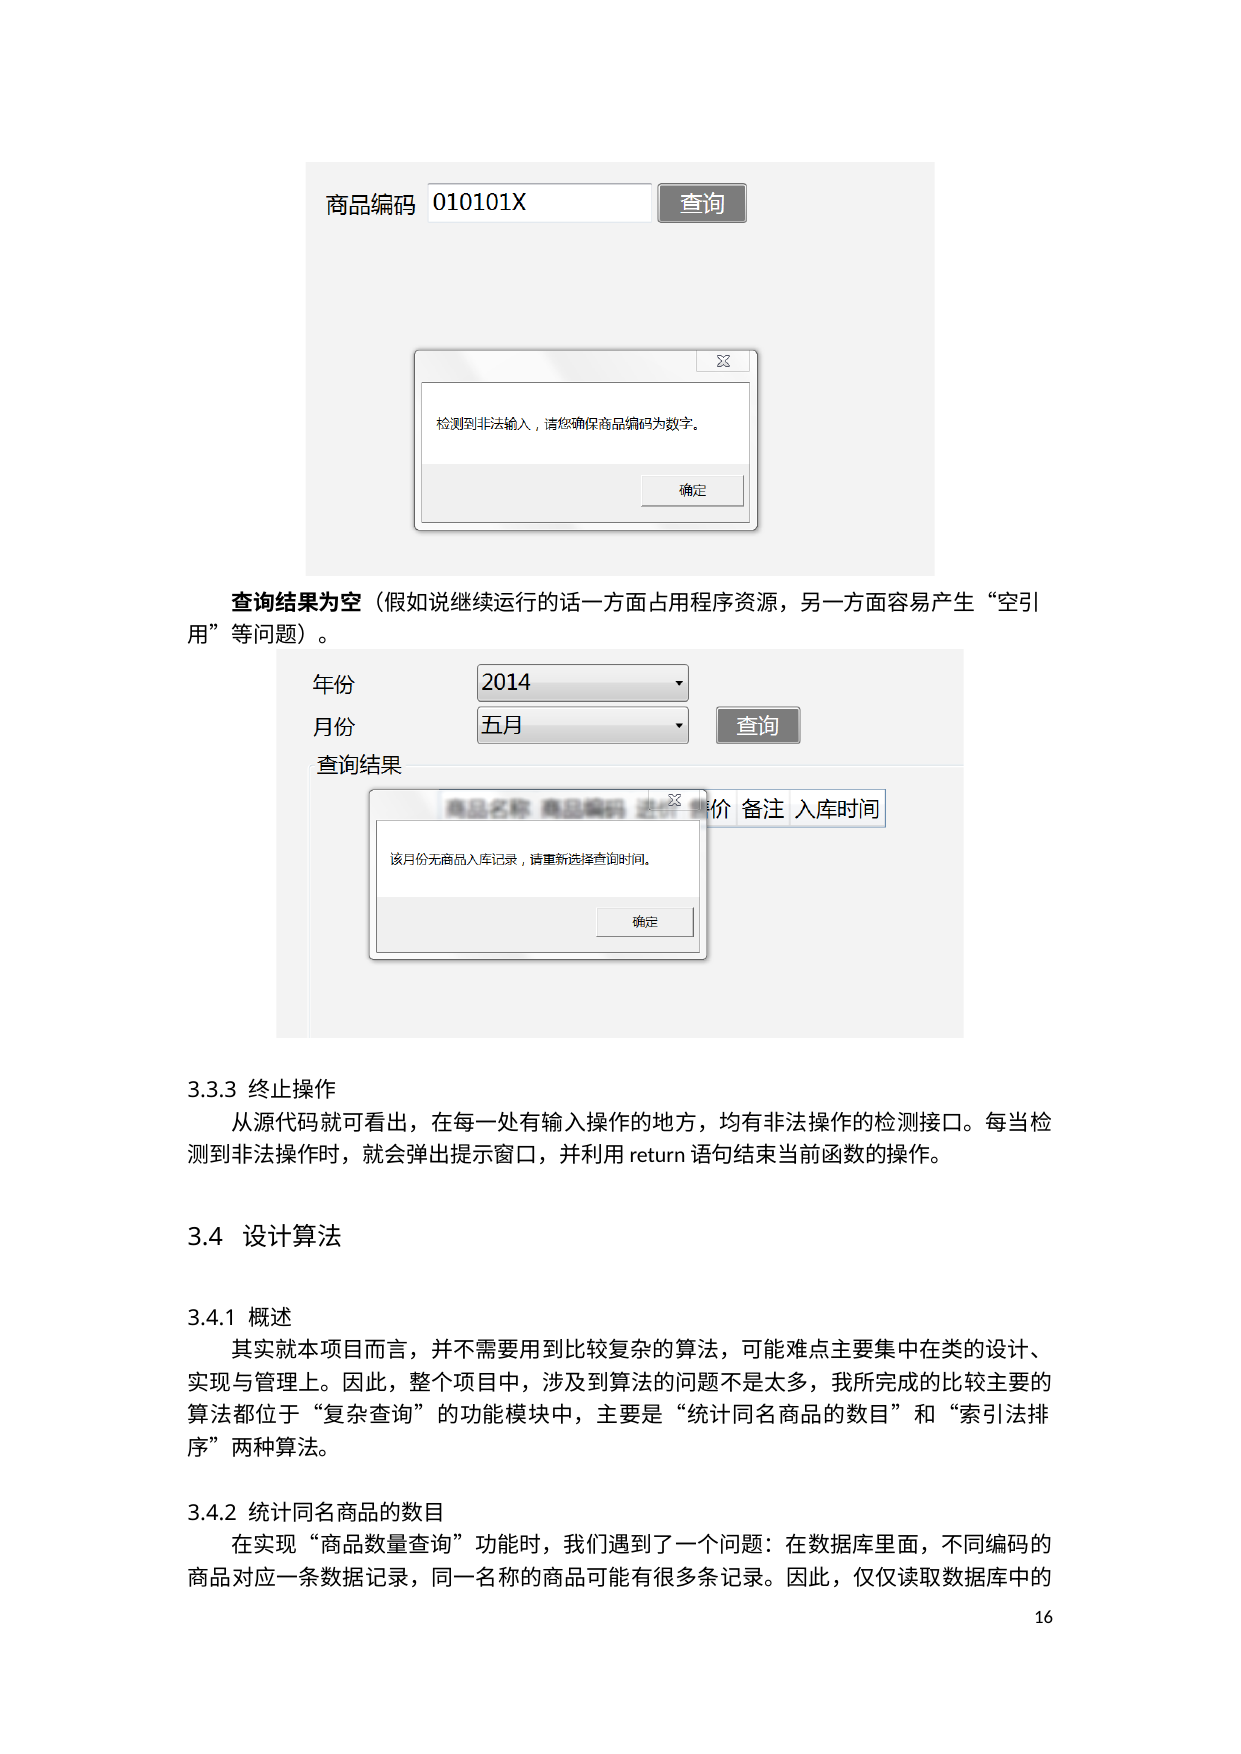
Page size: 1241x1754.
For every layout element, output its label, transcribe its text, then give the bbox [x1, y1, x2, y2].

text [187, 1527, 1053, 1592]
text 3.4.2 统计同名商品的数目 [187, 1494, 1053, 1527]
text 其实就本项目而言，并不需要用到比较复杂的算法，可能难点主要集中在类的设计、实现与管理上。因此，整个项目中，涉及到算法的问题不是太多，我所完成的比较主要的算法都位于“复杂查询”的功能模块中，主要是“统计同名商品的数目”和“索引法排序”两种算法。 [187, 1332, 1053, 1462]
picture [276, 649, 964, 1038]
text 查询结果为空（假如说继续运行的话一方面占用程序资源，另一方面容易产生“空引用”等问题）。 [187, 584, 1053, 649]
text 3.3.3 终止操作 [187, 1072, 1053, 1104]
picture [305, 162, 935, 576]
text 3.4 设计算法 [187, 1202, 1053, 1267]
text 从源代码就可看出，在每一处有输入操作的地方，均有非法操作的检测接口。每当检测到非法操作时，就会弹出提示窗口，并利用return语句结束当前函数的操作。 [187, 1104, 1053, 1169]
text 3.4.1 概述 [187, 1299, 1053, 1332]
